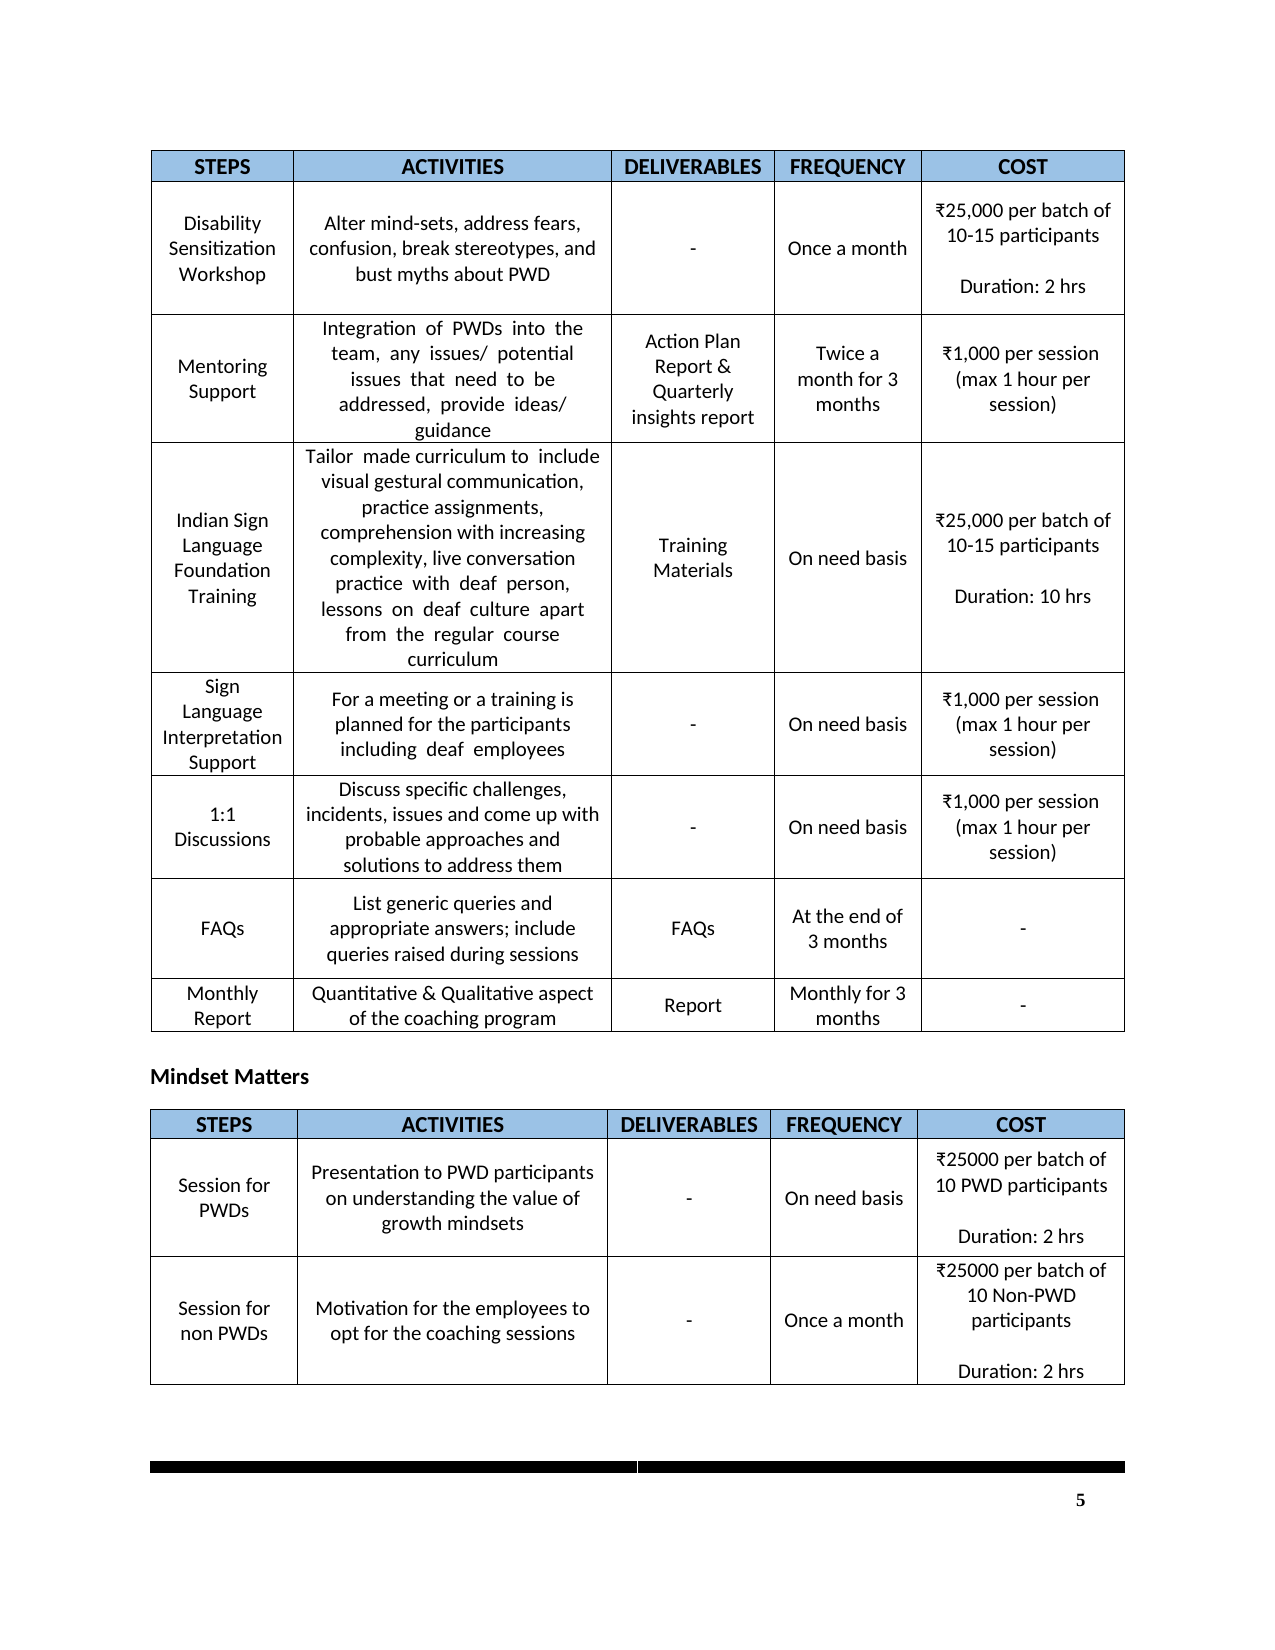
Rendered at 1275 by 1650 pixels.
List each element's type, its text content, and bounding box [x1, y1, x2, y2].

table_cell Once a month [775, 182, 921, 314]
table_cell FAQs [152, 879, 293, 978]
table_header COST [922, 151, 1124, 181]
table_cell - [612, 673, 774, 775]
table_cell On need basis [775, 443, 921, 672]
table_cell For a meeting or a training is planned for the participants including deaf employees [294, 673, 611, 775]
table_cell ₹1,000 per session (max 1 hour per session) [922, 315, 1124, 442]
table_cell ₹25,000 per batch of 10-15 participants Duration: 10 hrs [922, 443, 1124, 672]
table_cell - [608, 1139, 770, 1256]
table_cell Monthly for 3 months [775, 979, 921, 1031]
table_header FREQUENCY [775, 151, 921, 181]
table_header ACTIVITIES [294, 151, 611, 181]
table_header FREQUENCY [771, 1110, 917, 1138]
table_cell Once a month [771, 1257, 917, 1384]
table_cell Integration of PWDs into the team, any issues/ potential issues that need to be addressed, provide ideas/ guidance [294, 315, 611, 442]
table_cell ₹1,000 per session (max 1 hour per session) [922, 776, 1124, 877]
table_cell - [608, 1257, 770, 1384]
table_cell FAQs [612, 879, 774, 978]
table_cell Sign Language Interpretation Support [152, 673, 293, 775]
table_cell ₹25000 per batch of 10 Non-PWD participants Duration: 2 hrs [918, 1257, 1124, 1384]
table_header ACTIVITIES [298, 1110, 607, 1138]
table_cell - [922, 879, 1124, 978]
table_cell On need basis [775, 776, 921, 877]
table_cell Session for PWDs [151, 1139, 297, 1256]
table_cell ₹1,000 per session (max 1 hour per session) [922, 673, 1124, 775]
table_cell On need basis [771, 1139, 917, 1256]
table_cell 1:1 Discussions [152, 776, 293, 877]
table_cell Training Materials [612, 443, 774, 672]
table_cell - [612, 182, 774, 314]
table_cell Indian Sign Language Foundation Training [152, 443, 293, 672]
table_cell List generic queries and appropriate answers; include queries raised during sessions [294, 879, 611, 978]
table_header STEPS [152, 151, 293, 181]
table_cell Mentoring Support [152, 315, 293, 442]
table_header STEPS [151, 1110, 297, 1138]
table_cell Twice a month for 3 months [775, 315, 921, 442]
table_cell Tailor made curriculum to include visual gestural communication, practice assignments, comprehension with increasing complexity, live conversation practice with deaf person, lessons on deaf culture apart from the regular course curriculum [294, 443, 611, 672]
table_cell Monthly Report [152, 979, 293, 1031]
table_cell Report [612, 979, 774, 1031]
table_cell - [922, 979, 1124, 1031]
table_cell On need basis [775, 673, 921, 775]
table_cell At the end of 3 months [775, 879, 921, 978]
table_cell Disability Sensitization Workshop [152, 182, 293, 314]
table_header DELIVERABLES [608, 1110, 770, 1138]
list Mindset Matters [150, 1062, 1125, 1090]
table_cell ₹25000 per batch of 10 PWD participants Duration: 2 hrs [918, 1139, 1124, 1256]
table_cell Session for non PWDs [151, 1257, 297, 1384]
table_cell - [612, 776, 774, 877]
table_header DELIVERABLES [612, 151, 774, 181]
table_cell Quantitative & Qualitative aspect of the coaching program [294, 979, 611, 1031]
table_cell Alter mind-sets, address fears, confusion, break stereotypes, and bust myths about PWD [294, 182, 611, 314]
table_cell Presentation to PWD participants on understanding the value of growth mindsets [298, 1139, 607, 1256]
table_cell ₹25,000 per batch of 10-15 participants Duration: 2 hrs [922, 182, 1124, 314]
table_cell Action Plan Report & Quarterly insights report [612, 315, 774, 442]
table_cell Discuss specific challenges, incidents, issues and come up with probable approaches and solutions to address them [294, 776, 611, 877]
table_cell Motivation for the employees to opt for the coaching sessions [298, 1257, 607, 1384]
table_header COST [918, 1110, 1124, 1138]
